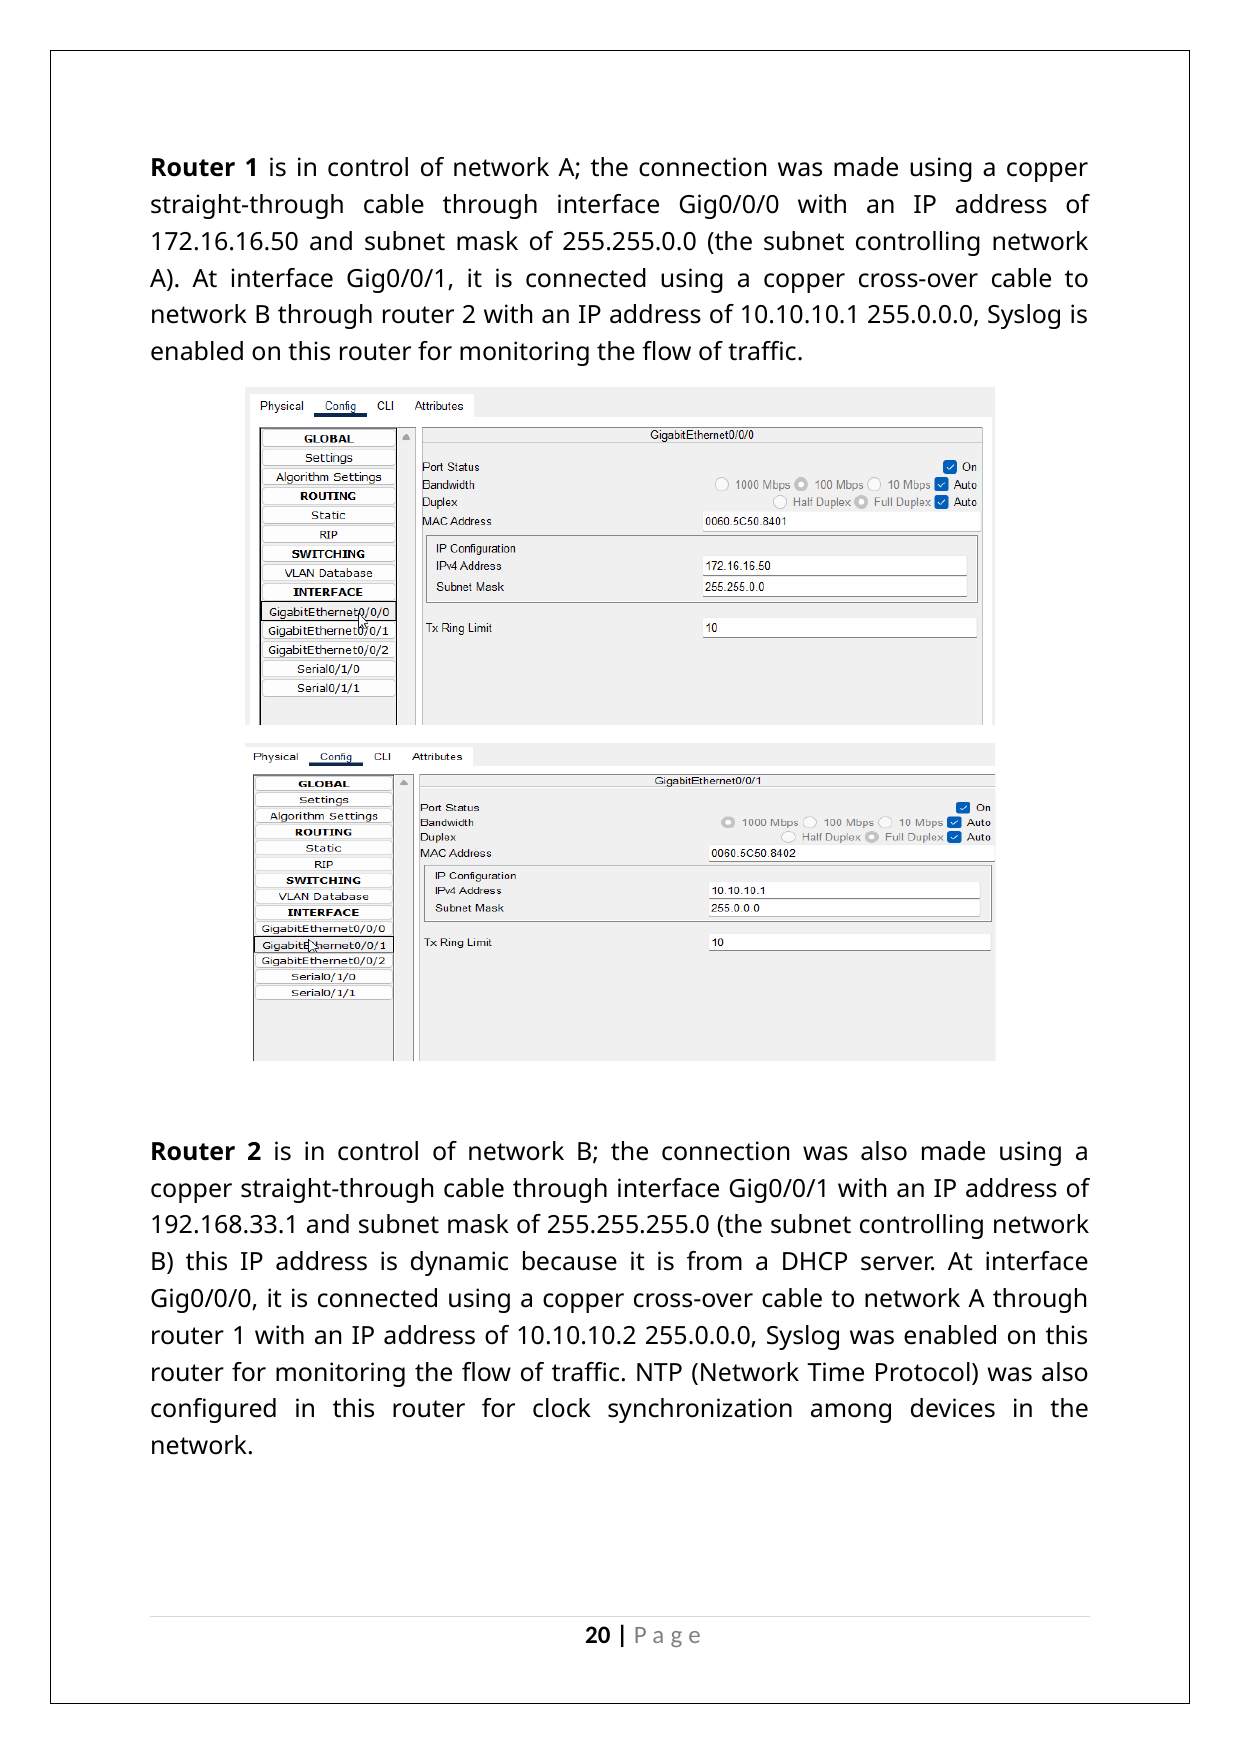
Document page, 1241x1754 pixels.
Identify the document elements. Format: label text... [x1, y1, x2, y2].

text Router 1 is in control of network A; the connection was made using a copper straight-through cable through interface Gig0/0/0 with an IP address of 172.16.16.50 and subnet mask of 255.255.0.0 (the subnet controlling network A). At interface Gig0/0/1, it is connected using a copper cross-over cable to network B through router 2 with an IP address of 10.10.10.1 255.0.0.0, Syslog is enabled on this router for monitoring the flow of traffic. [150, 150, 1090, 368]
text Router 2 is in control of network B; the connection was also made using a copper straight-through cable through interface Gig0/0/1 with an IP address of 192.168.33.1 and subnet mask of 255.255.255.0 (the subnet controlling network B) this IP address is dynamic because it is from a DHCP server. At interface Gig0/0/0, it is connected using a copper cross-over cable to network A through router 1 with an IP address of 10.10.10.2 255.0.0.0, Syslog was enabled on this router for monitoring the flow of traffic. NTP (Network Time Protocol) was also configured in this router for clock synchronization among devices in the network. [150, 1133, 1090, 1462]
picture [245, 743, 995, 1061]
picture [245, 387, 995, 725]
